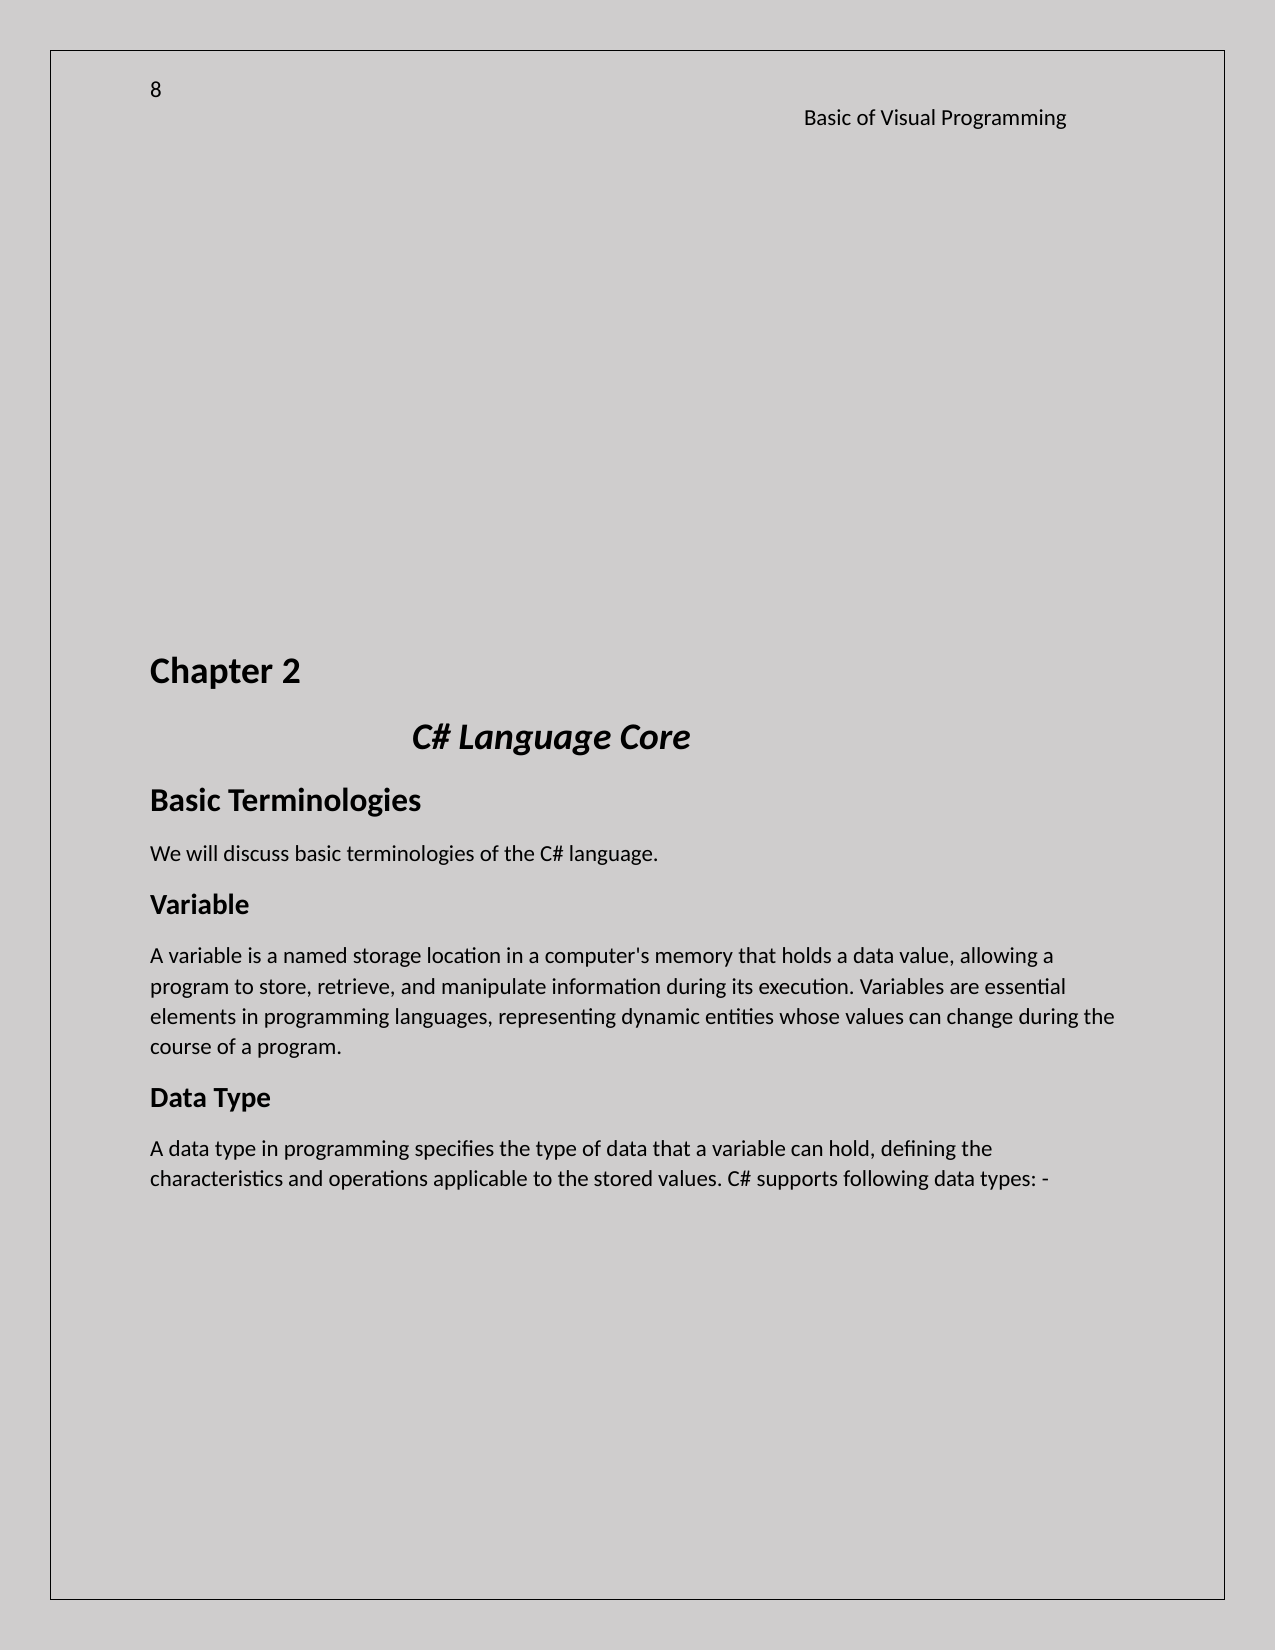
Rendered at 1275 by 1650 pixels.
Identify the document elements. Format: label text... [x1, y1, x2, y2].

text Variable [150, 886, 1125, 922]
text Chapter 2 [150, 647, 1125, 692]
text Basic Terminologies [150, 779, 1125, 820]
text We will discuss basic terminologies of the C# language. [150, 839, 1125, 868]
text A data type in programming specifies the type of data that a variable can hold, defining the characteristics and operations applicable to the stored values. C# supports following data types: - [150, 1134, 1125, 1192]
text A variable is a named storage location in a computer's memory that holds a data value, allowing a program to store, retrieve, and manipulate information during its execution. Variables are essential elements in programming languages, representing dynamic entities whose values can change during the course of a program. [150, 942, 1125, 1060]
text Data Type [150, 1079, 1125, 1115]
text C# Language Core [150, 713, 1125, 759]
